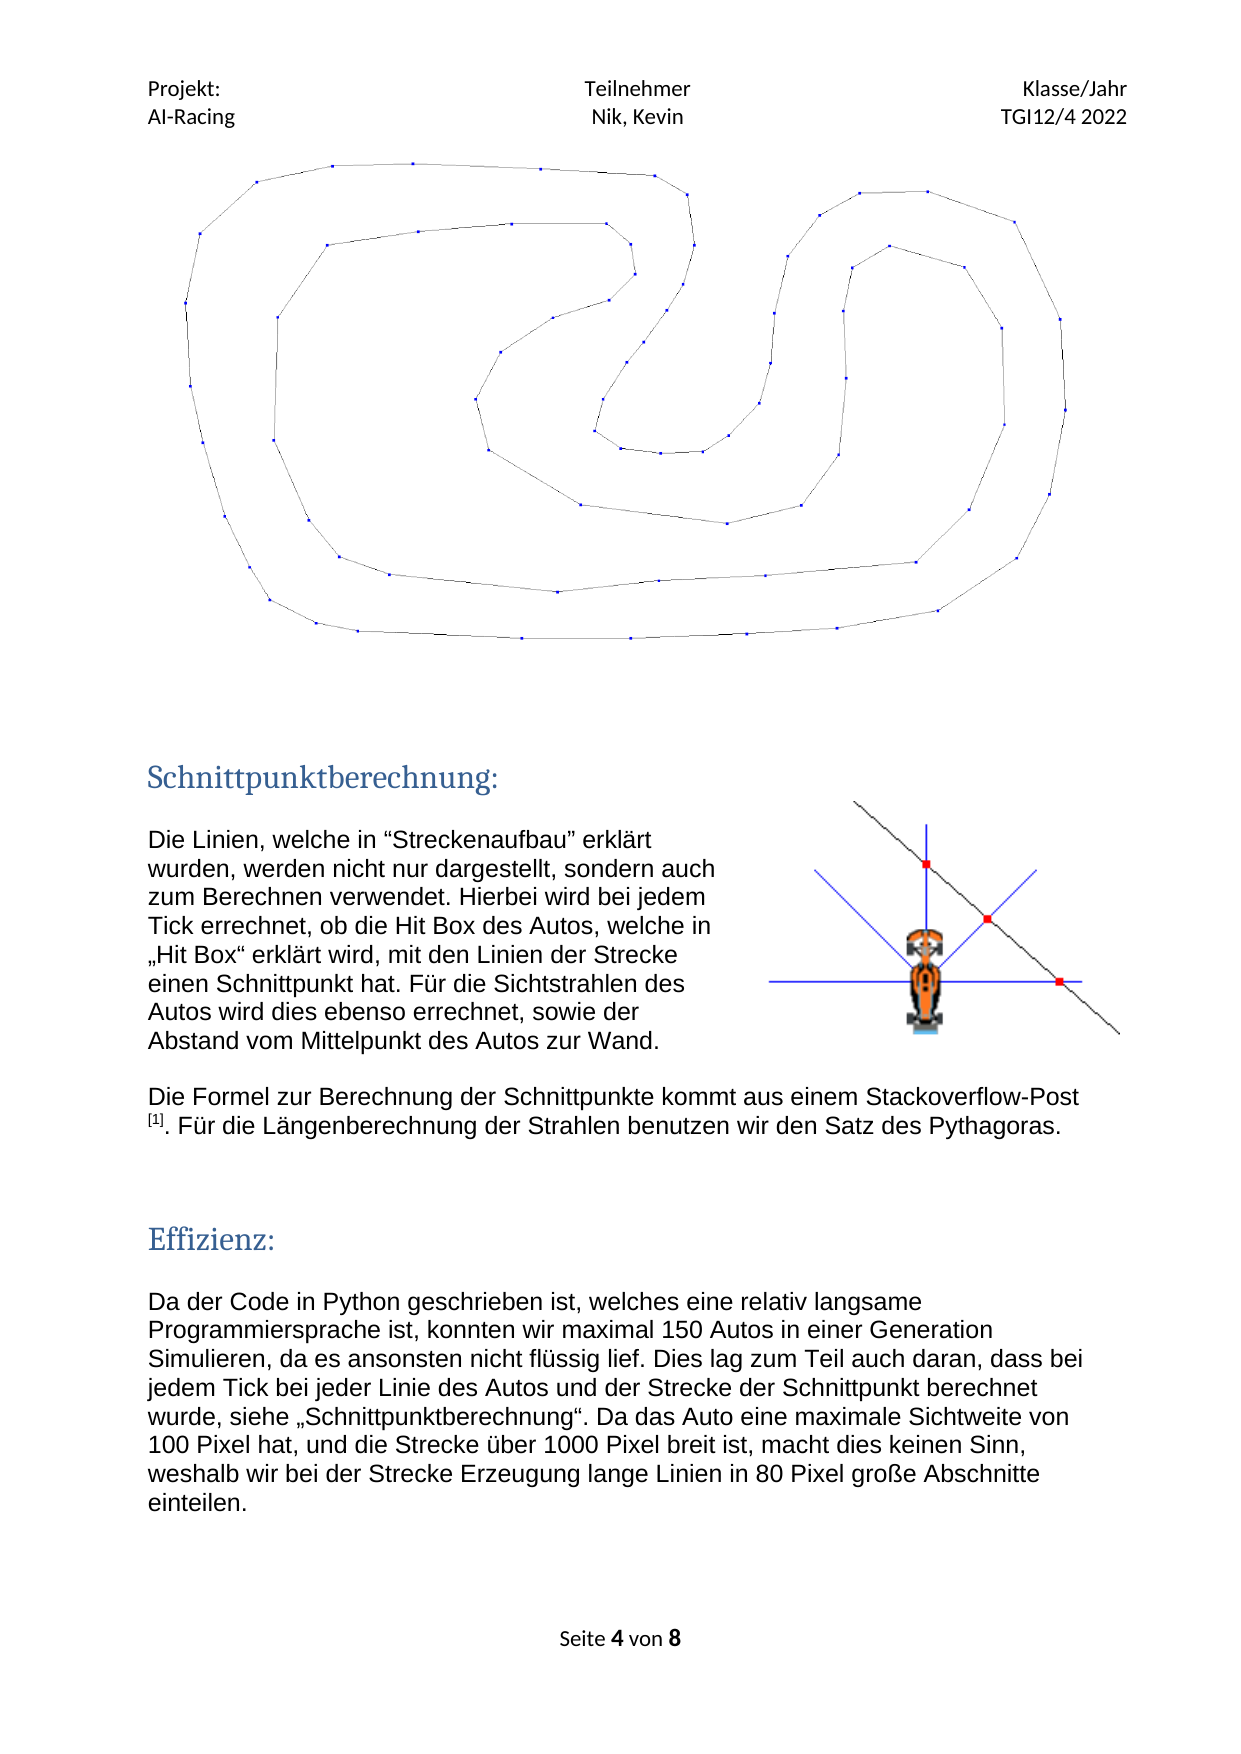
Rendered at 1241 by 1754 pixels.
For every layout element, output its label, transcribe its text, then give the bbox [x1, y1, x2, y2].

picture [147, 147, 1089, 647]
text Die Linien, welche in “Streckenaufbau” erklärt wurden, werden nicht nur dargestellt, sondern auch zum Berechnen verwendet. Hierbei wird bei jedem Tick errechnet, ob die Hit Box des Autos, welche in „Hit Box“ erklärt wird, mit den Linien der Strecke einen Schnittpunkt hat. Für die Sichtstrahlen des Autos wird dies ebenso errechnet, sowie der Abstand vom Mittelpunkt des Autos zur Wand. [148, 825, 752, 1055]
subtitle Schnittpunktberechnung: [148, 758, 1093, 797]
text Da der Code in Python geschrieben ist, welches eine relativ langsame Programmiersprache ist, konnten wir maximal 150 Autos in einer Generation Simulieren, da es ansonsten nicht flüssig lief. Dies lag zum Teil auch daran, dass bei jedem Tick bei jeder Linie des Autos und der Strecke der Schnittpunkt berechnet wurde, siehe „Schnittpunktberechnung“. Da das Auto eine maximale Sichtweite von 100 Pixel hat, und die Strecke über 1000 Pixel breit ist, macht dies keinen Sinn, weshalb wir bei der Strecke Erzeugung lange Linien in 80 Pixel große Abschnitte einteilen. [148, 1287, 1093, 1517]
subtitle Effizienz: [148, 1220, 1093, 1258]
text Die Formel zur Berechnung der Schnittpunkte kommt aus einem Stackoverflow-Post [1]. Für die Längenberechnung der Strahlen benutzen wir den Satz des Pythagoras. [148, 1082, 1093, 1139]
picture [752, 801, 1120, 1055]
